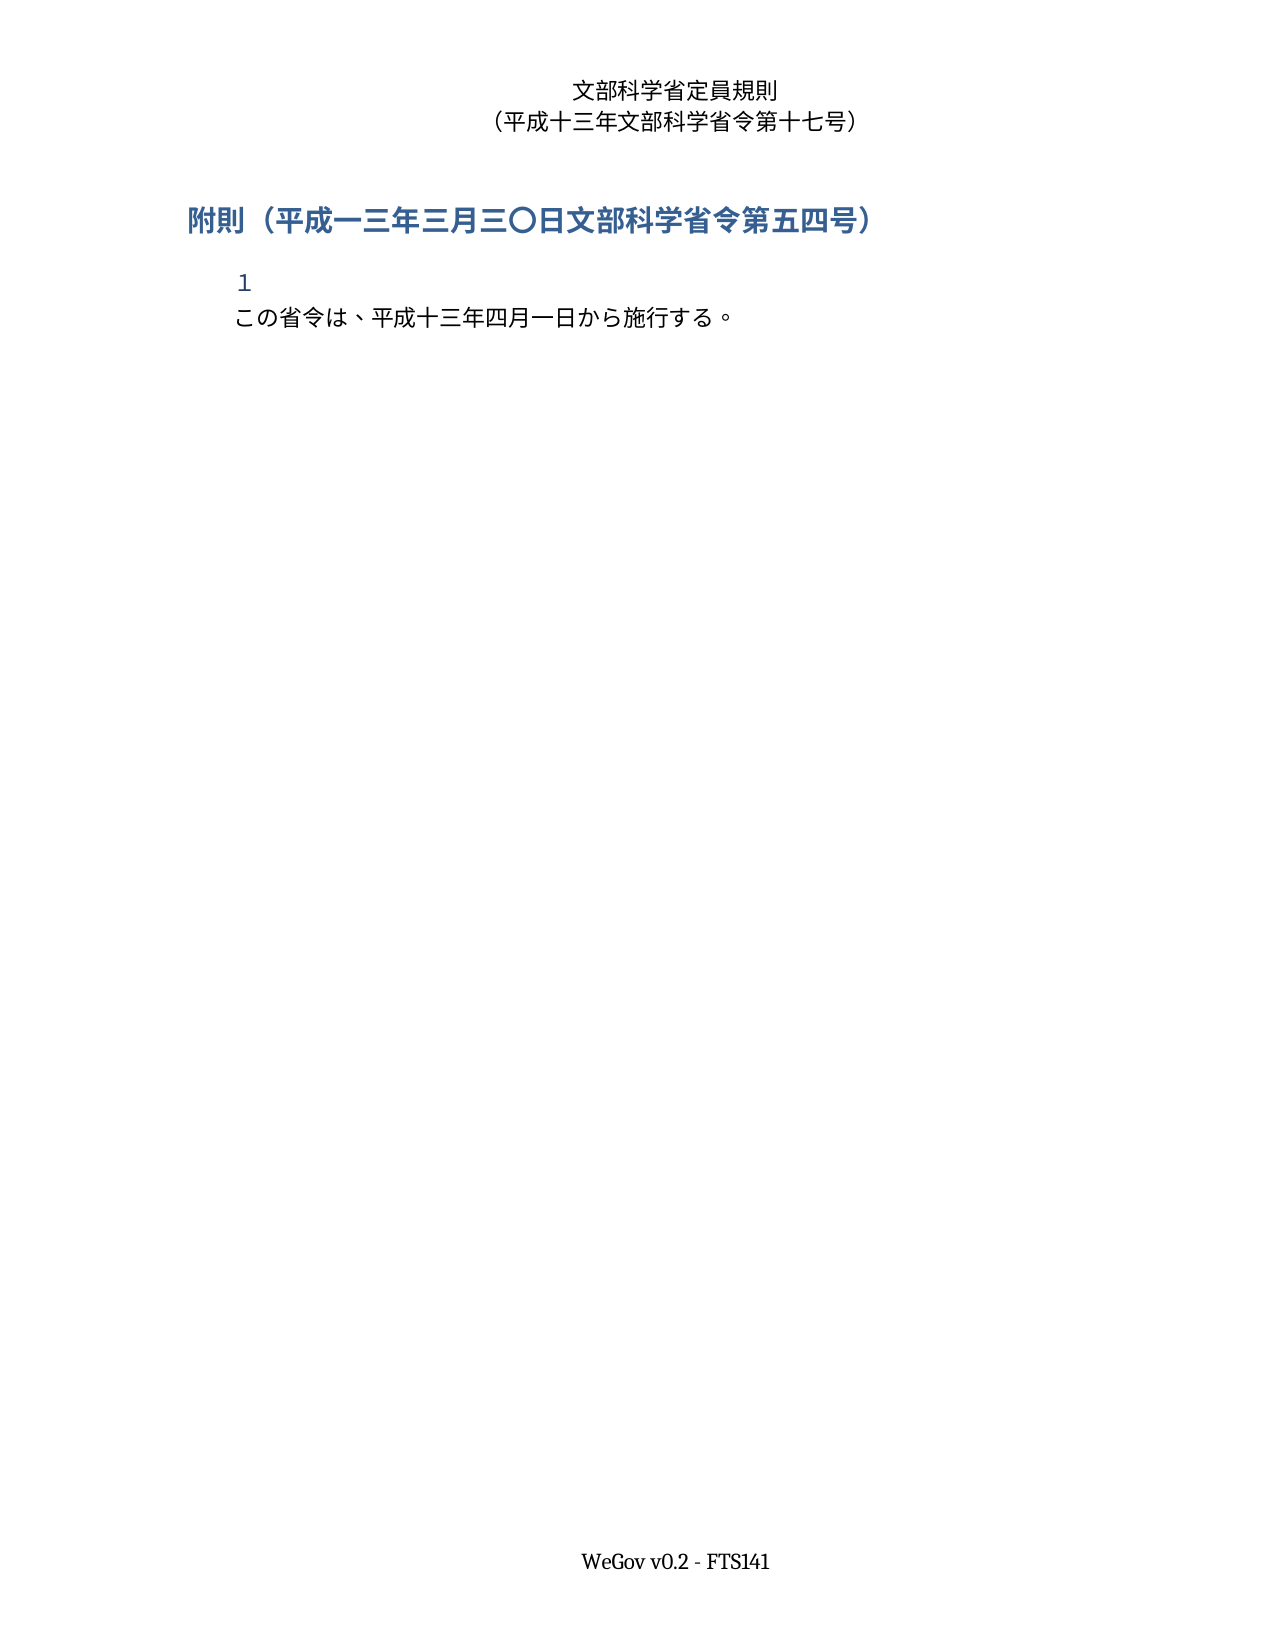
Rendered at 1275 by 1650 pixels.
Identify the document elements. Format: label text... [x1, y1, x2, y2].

text この省令は、平成十三年四月一日から施行する。 [233, 302, 1087, 334]
subtitle 附則（平成一三年三月三〇日文部科学省令第五四号） [187, 200, 1087, 240]
subtitle １ [233, 266, 1087, 298]
